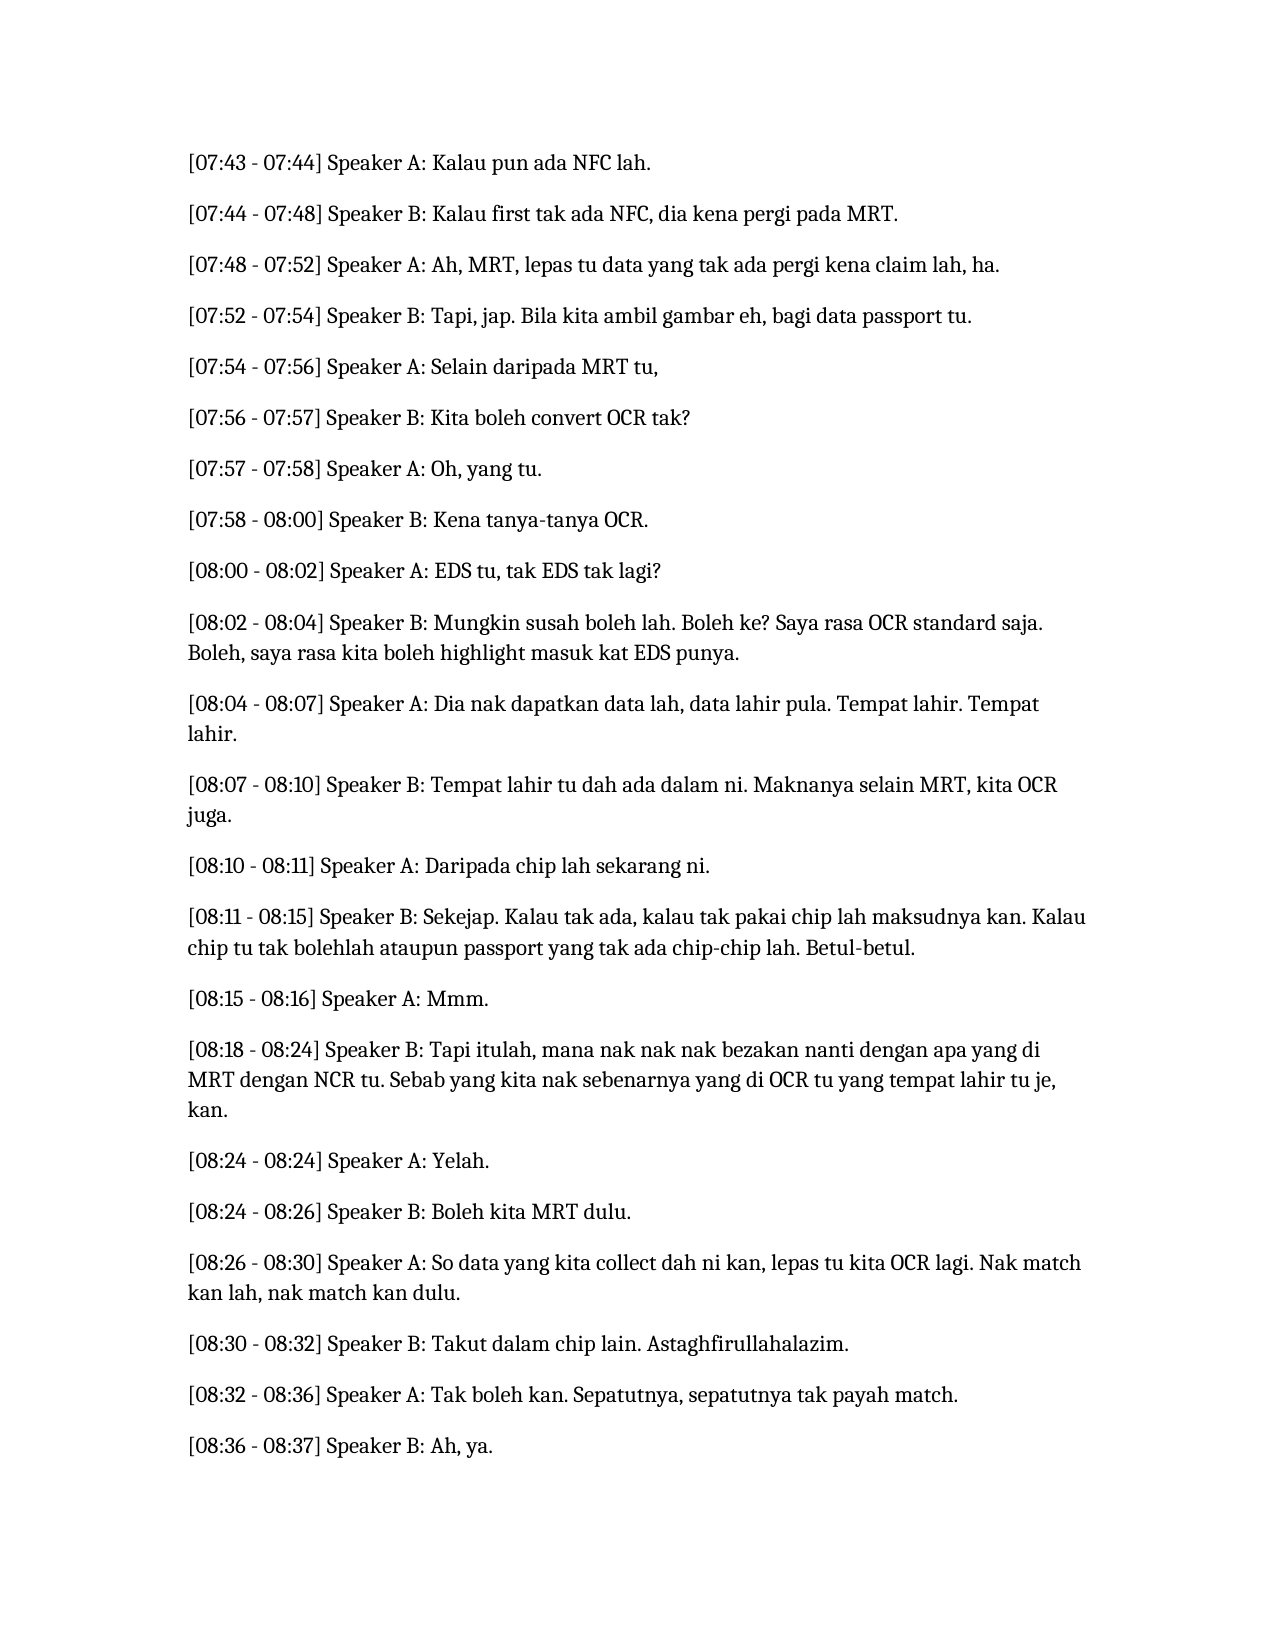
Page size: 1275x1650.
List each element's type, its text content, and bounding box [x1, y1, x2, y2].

text [08:24 - 08:26] Speaker B: Boleh kita MRT dulu. [187, 1199, 1087, 1225]
text [08:24 - 08:24] Speaker A: Yelah. [187, 1148, 1087, 1174]
text [07:44 - 07:48] Speaker B: Kalau first tak ada NFC, dia kena pergi pada MRT. [187, 201, 1087, 227]
text [08:04 - 08:07] Speaker A: Dia nak dapatkan data lah, data lahir pula. Tempat lahir. Tempat lahir. [187, 691, 1087, 747]
text [08:02 - 08:04] Speaker B: Mungkin susah boleh lah. Boleh ke? Saya rasa OCR standard saja. Boleh, saya rasa kita boleh highlight masuk kat EDS punya. [187, 609, 1087, 666]
text [07:43 - 07:44] Speaker A: Kalau pun ada NFC lah. [187, 150, 1087, 176]
text [07:56 - 07:57] Speaker B: Kita boleh convert OCR tak? [187, 405, 1087, 432]
text [07:54 - 07:56] Speaker A: Selain daripada MRT tu, [187, 354, 1087, 381]
text [07:58 - 08:00] Speaker B: Kena tanya-tanya OCR. [187, 507, 1087, 534]
text [08:26 - 08:30] Speaker A: So data yang kita collect dah ni kan, lepas tu kita OCR lagi. Nak match kan lah, nak match kan dulu. [187, 1250, 1087, 1307]
text [08:07 - 08:10] Speaker B: Tempat lahir tu dah ada dalam ni. Maknanya selain MRT, kita OCR juga. [187, 772, 1087, 828]
text [08:30 - 08:32] Speaker B: Takut dalam chip lain. Astaghfirullahalazim. [187, 1331, 1087, 1358]
text [08:11 - 08:15] Speaker B: Sekejap. Kalau tak ada, kalau tak pakai chip lah maksudnya kan. Kalau chip tu tak bolehlah ataupun passport yang tak ada chip-chip lah. Betul-betul. [187, 904, 1087, 961]
text [08:00 - 08:02] Speaker A: EDS tu, tak EDS tak lagi? [187, 558, 1087, 585]
text [08:32 - 08:36] Speaker A: Tak boleh kan. Sepatutnya, sepatutnya tak payah match. [187, 1382, 1087, 1409]
text [08:10 - 08:11] Speaker A: Daripada chip lah sekarang ni. [187, 853, 1087, 879]
text [08:18 - 08:24] Speaker B: Tapi itulah, mana nak nak nak bezakan nanti dengan apa yang di MRT dengan NCR tu. Sebab yang kita nak sebenarnya yang di OCR tu yang tempat lahir tu je, kan. [187, 1036, 1087, 1123]
text [07:52 - 07:54] Speaker B: Tapi, jap. Bila kita ambil gambar eh, bagi data passport tu. [187, 303, 1087, 329]
text [07:57 - 07:58] Speaker A: Oh, yang tu. [187, 456, 1087, 483]
text [07:48 - 07:52] Speaker A: Ah, MRT, lepas tu data yang tak ada pergi kena claim lah, ha. [187, 252, 1087, 278]
text [08:15 - 08:16] Speaker A: Mmm. [187, 985, 1087, 1012]
text [08:36 - 08:37] Speaker B: Ah, ya. [187, 1433, 1087, 1460]
